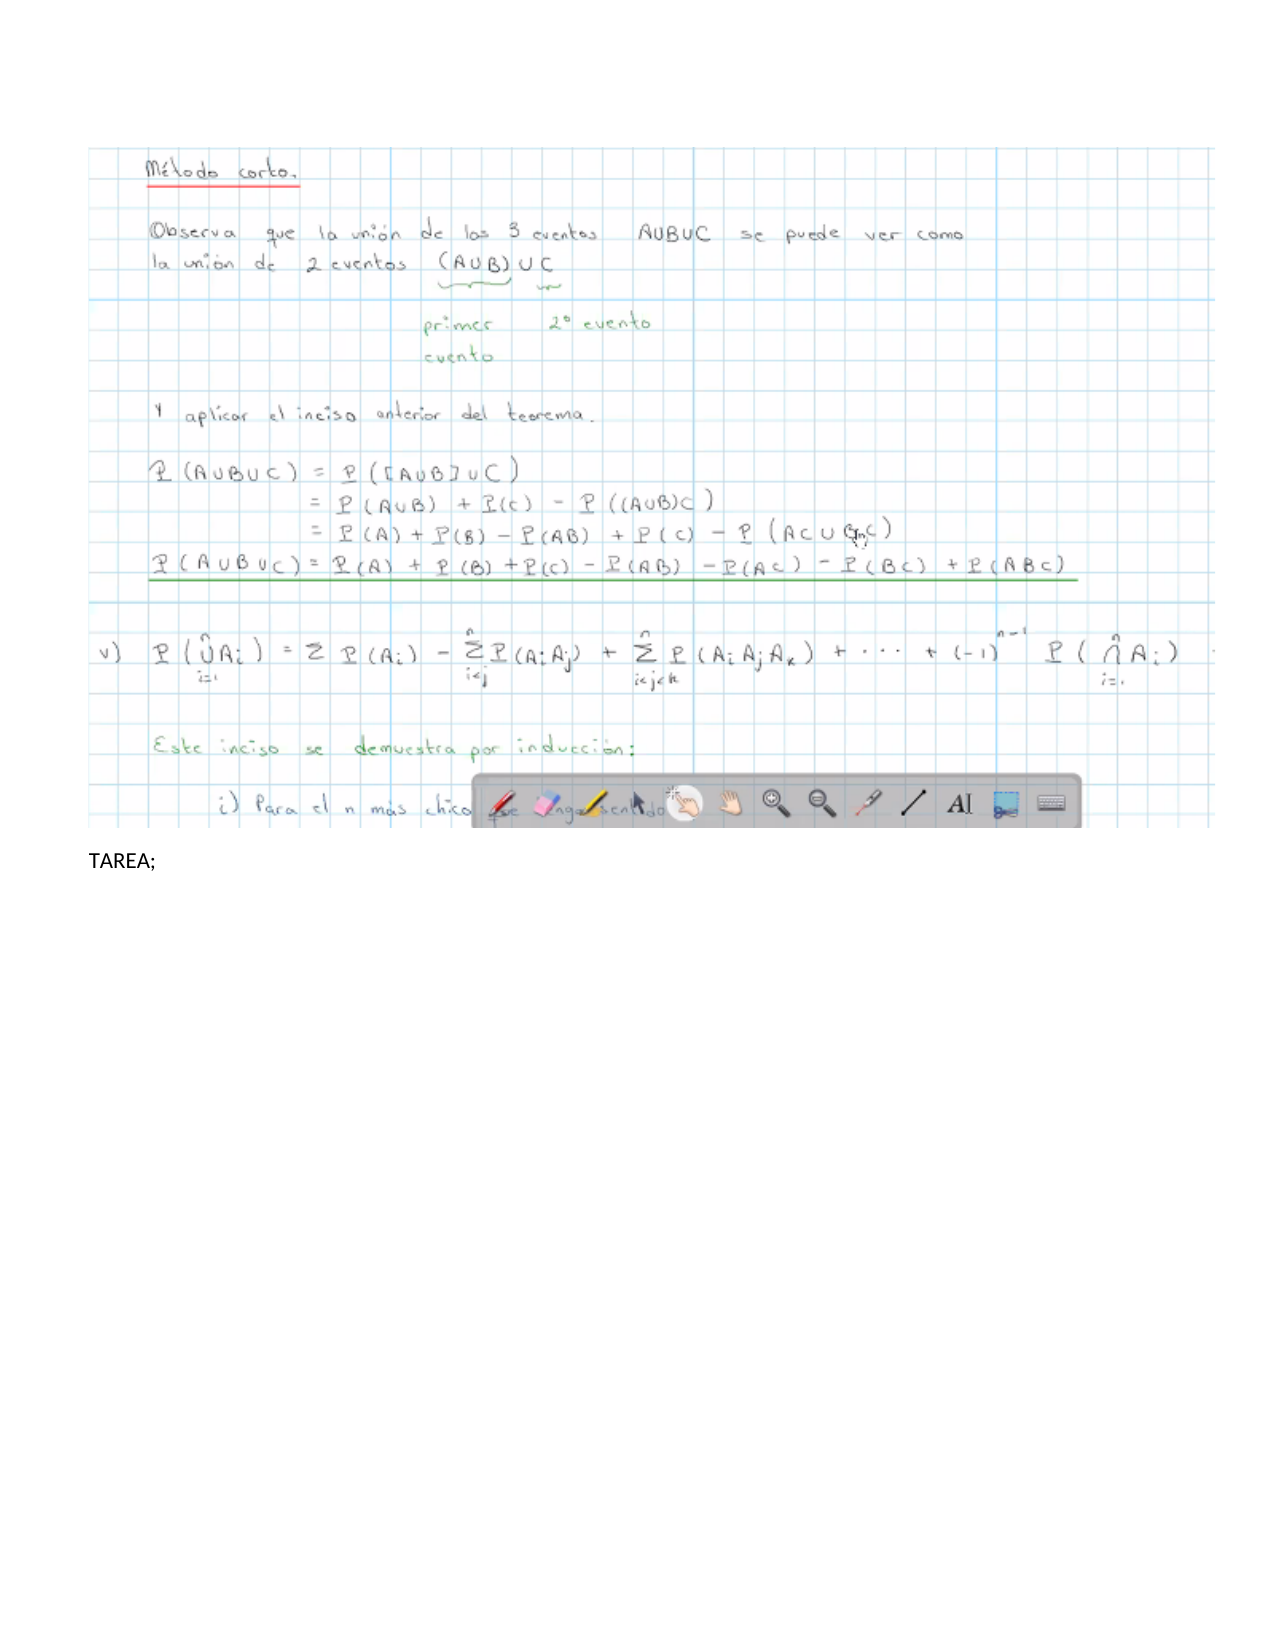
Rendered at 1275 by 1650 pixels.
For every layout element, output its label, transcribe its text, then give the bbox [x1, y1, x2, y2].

text TAREA; [88, 846, 1098, 874]
picture [88, 147, 1216, 828]
